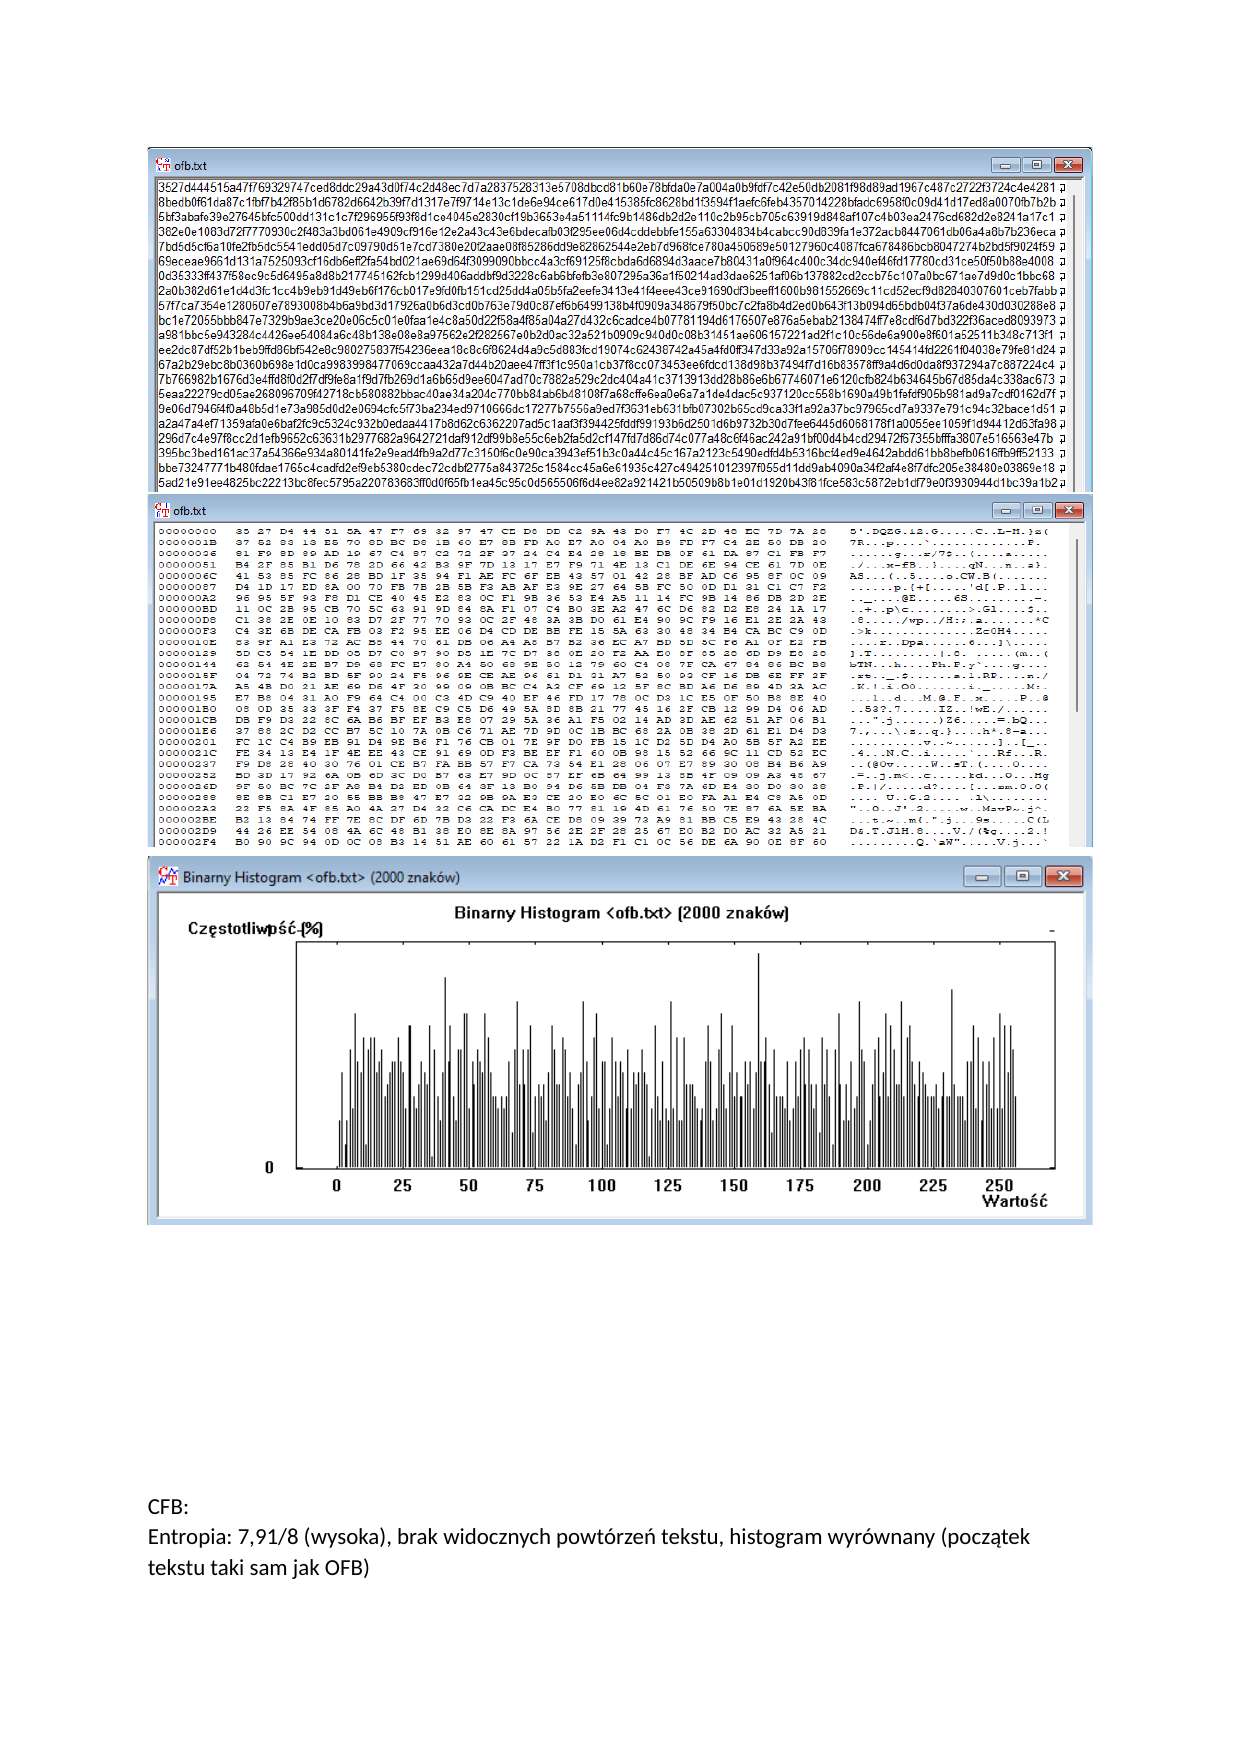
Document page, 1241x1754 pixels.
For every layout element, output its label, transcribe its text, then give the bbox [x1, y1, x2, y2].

picture [147, 494, 1093, 847]
text CFB: Entropia: 7,91/8 (wysoka), brak widocznych powtórzeń tekstu, histogram wyrównany (początek tekstu taki sam jak OFB) [148, 1492, 1093, 1581]
picture [147, 147, 1093, 492]
picture [147, 856, 1093, 1225]
